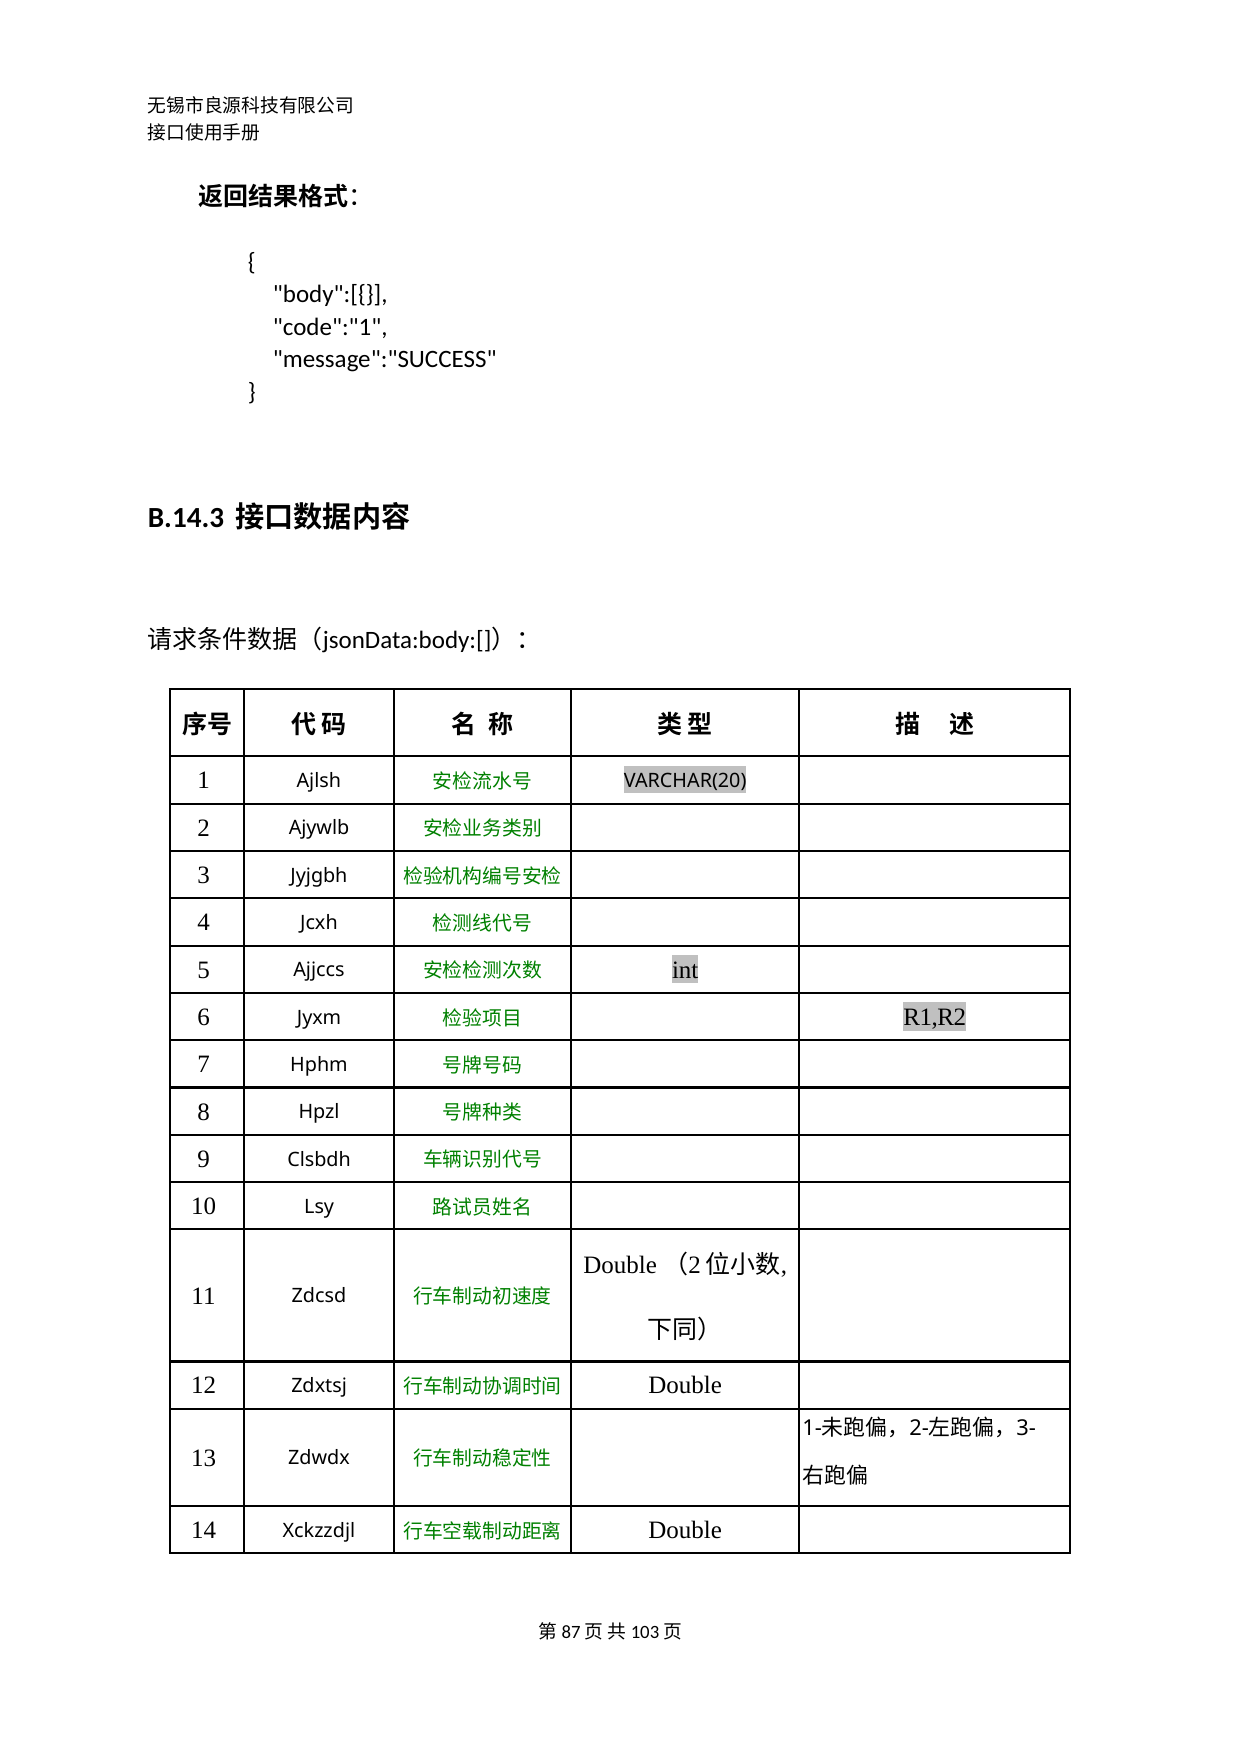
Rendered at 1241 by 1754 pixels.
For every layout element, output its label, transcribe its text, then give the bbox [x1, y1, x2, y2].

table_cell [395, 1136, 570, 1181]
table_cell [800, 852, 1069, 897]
text "code":"1", [273, 310, 1093, 343]
text 请求条件数据（jsonData:body:[]）： [148, 605, 1093, 670]
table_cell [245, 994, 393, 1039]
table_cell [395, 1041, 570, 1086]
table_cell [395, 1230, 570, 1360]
subtitle B.14.3 接口数据内容 [148, 482, 1093, 547]
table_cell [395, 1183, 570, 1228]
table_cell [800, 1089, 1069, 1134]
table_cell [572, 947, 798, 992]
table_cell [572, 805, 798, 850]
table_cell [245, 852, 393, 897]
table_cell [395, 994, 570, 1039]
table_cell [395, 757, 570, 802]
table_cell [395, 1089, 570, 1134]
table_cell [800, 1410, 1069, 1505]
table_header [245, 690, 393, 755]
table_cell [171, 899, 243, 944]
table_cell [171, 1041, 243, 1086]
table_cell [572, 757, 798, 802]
text } [248, 375, 1093, 408]
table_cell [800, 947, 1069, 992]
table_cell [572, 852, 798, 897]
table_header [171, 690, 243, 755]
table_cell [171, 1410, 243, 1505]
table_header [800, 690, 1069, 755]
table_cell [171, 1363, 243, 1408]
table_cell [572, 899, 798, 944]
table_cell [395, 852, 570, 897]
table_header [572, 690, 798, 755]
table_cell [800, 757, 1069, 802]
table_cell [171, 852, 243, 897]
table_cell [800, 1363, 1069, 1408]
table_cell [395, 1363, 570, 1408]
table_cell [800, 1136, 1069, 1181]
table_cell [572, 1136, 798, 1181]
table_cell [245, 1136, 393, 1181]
text 返回结果格式： [148, 162, 1093, 227]
text "message":"SUCCESS" [273, 343, 1093, 375]
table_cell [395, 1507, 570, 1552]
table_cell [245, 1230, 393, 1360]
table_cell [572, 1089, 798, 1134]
text { [248, 245, 1093, 278]
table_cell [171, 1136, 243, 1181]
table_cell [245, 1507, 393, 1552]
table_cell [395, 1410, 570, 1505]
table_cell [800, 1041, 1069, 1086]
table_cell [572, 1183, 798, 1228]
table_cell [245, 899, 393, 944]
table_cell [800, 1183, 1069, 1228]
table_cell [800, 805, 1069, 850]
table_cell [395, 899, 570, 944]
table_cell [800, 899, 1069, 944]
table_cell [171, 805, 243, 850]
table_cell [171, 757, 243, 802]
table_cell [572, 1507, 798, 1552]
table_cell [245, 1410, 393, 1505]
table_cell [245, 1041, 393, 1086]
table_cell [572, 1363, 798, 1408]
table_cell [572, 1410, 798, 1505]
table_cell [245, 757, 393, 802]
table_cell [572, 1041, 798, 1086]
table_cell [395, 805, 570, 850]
text "body":[{}], [273, 278, 1093, 310]
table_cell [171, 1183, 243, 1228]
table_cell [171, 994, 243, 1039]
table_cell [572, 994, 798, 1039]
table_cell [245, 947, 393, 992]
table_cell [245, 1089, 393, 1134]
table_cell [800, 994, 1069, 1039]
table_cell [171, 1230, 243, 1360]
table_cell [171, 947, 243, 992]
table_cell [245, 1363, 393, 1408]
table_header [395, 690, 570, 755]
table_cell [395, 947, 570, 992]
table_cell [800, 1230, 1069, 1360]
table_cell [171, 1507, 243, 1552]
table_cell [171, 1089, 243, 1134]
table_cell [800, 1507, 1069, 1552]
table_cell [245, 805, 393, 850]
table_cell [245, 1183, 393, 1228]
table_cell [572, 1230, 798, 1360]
